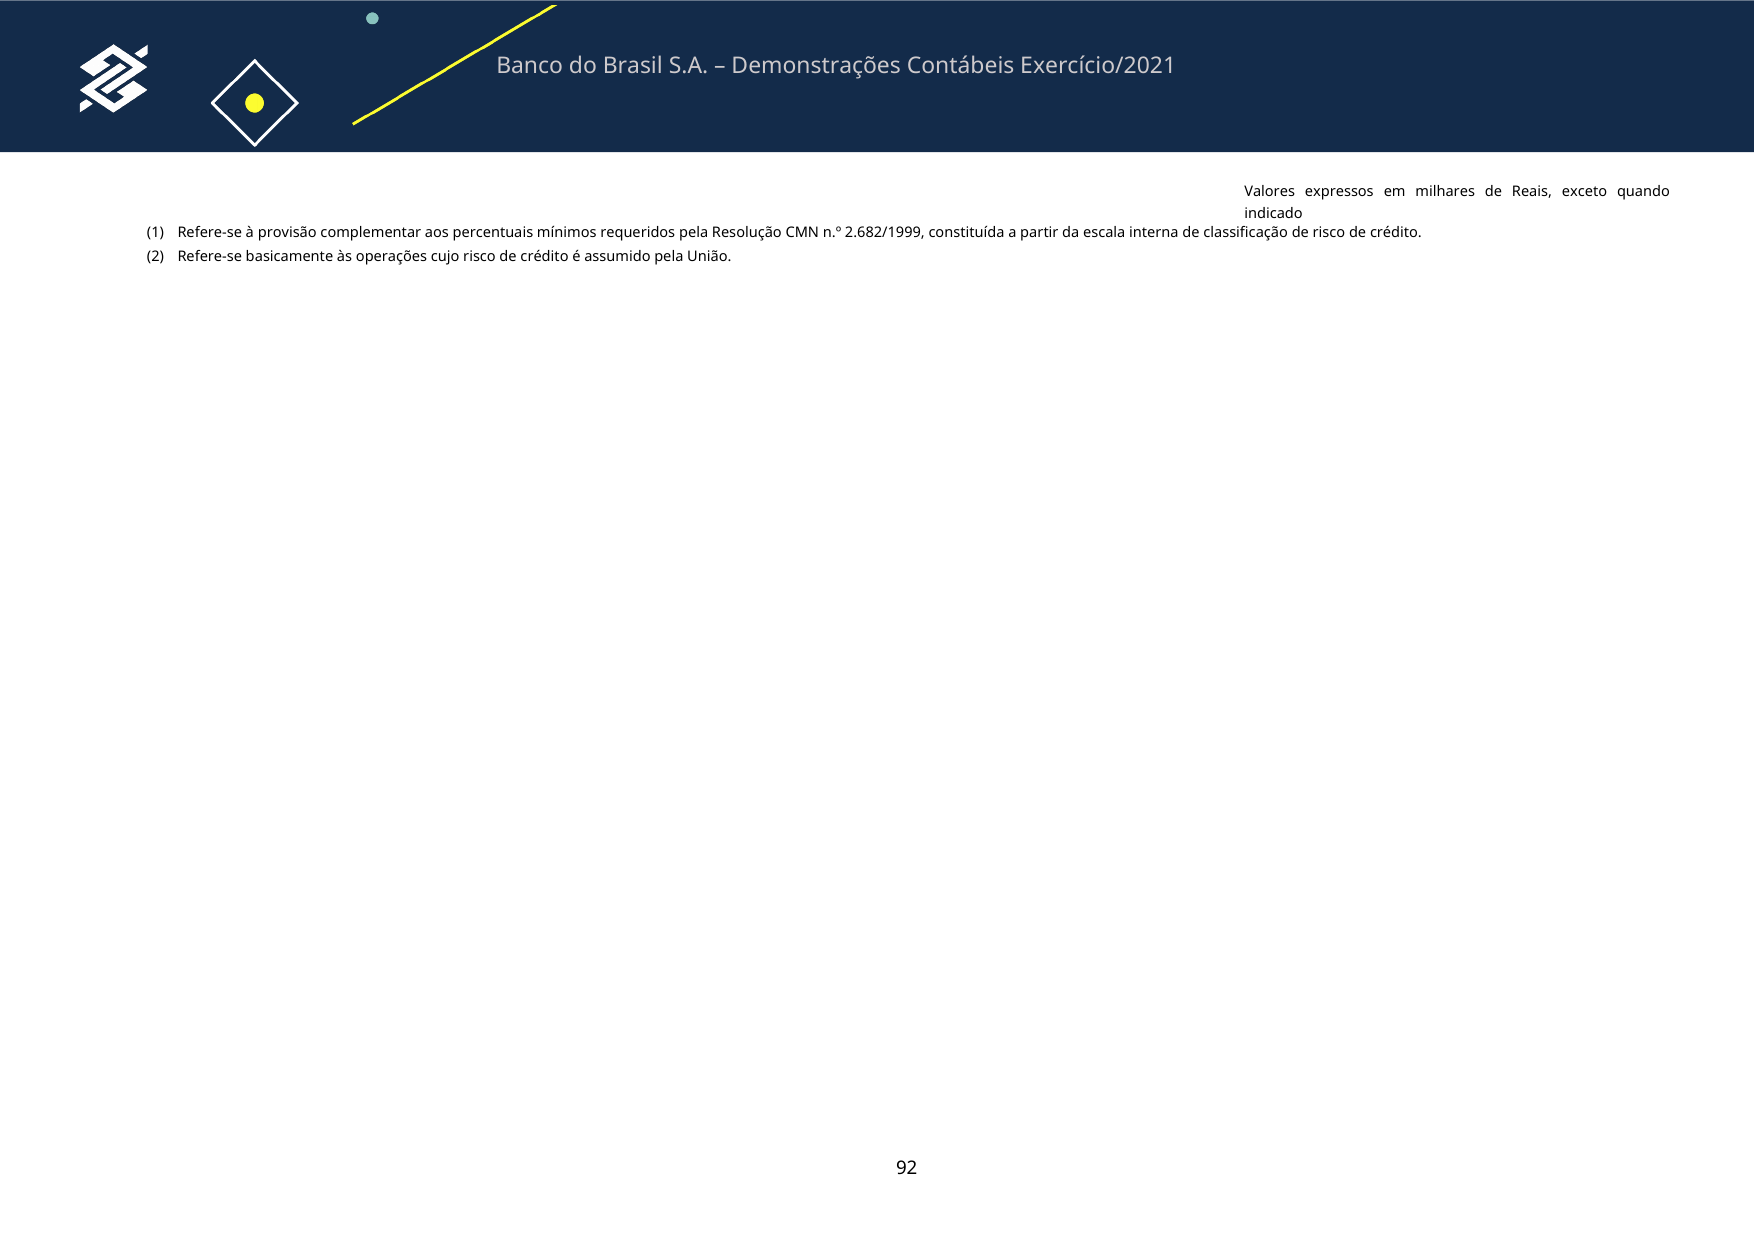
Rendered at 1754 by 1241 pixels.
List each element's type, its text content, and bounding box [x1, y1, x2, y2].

list Refere-se à provisão complementar aos percentuais mínimos requeridos pela Resolução CMN n.º 2.682/1999, constituída a partir da escala interna de classificação de risco de crédito. [147, 221, 1665, 241]
picture [79, 44, 148, 113]
list Refere-se basicamente às operações cujo risco de crédito é assumido pela União. [147, 246, 1665, 265]
picture [210, 5, 588, 147]
